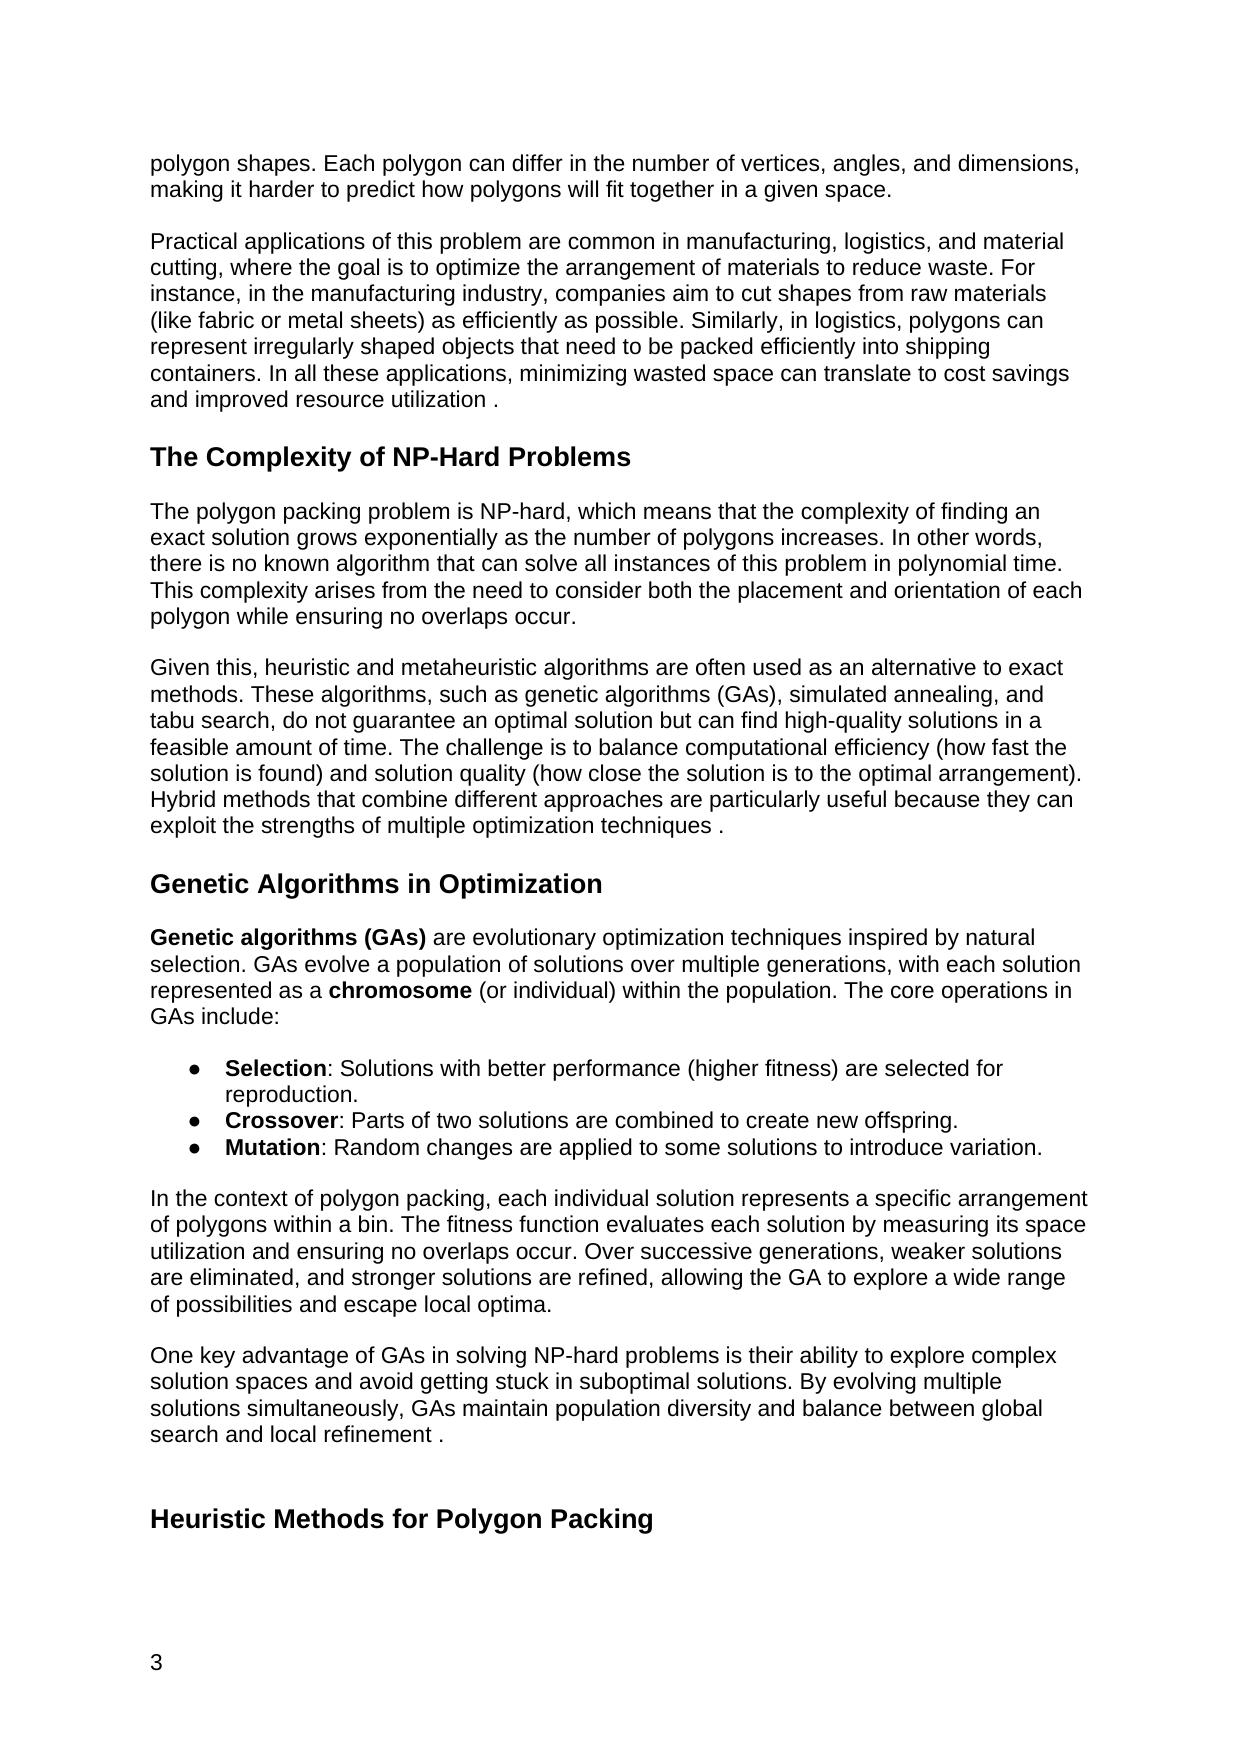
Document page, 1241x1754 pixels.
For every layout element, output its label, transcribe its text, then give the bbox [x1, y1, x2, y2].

list Selection: Solutions with better performance (higher fitness) are selected for reproduction. [187, 1055, 1090, 1107]
text Given this, heuristic and metaheuristic algorithms are often used as an alternative to exact methods. These algorithms, such as genetic algorithms (GAs), simulated annealing, and tabu search, do not guarantee an optimal solution but can find high-quality solutions in a feasible amount of time. The challenge is to balance computational efficiency (how fast the solution is found) and solution quality (how close the solution is to the optimal arrangement). Hybrid methods that combine different approaches are particularly useful because they can exploit the strengths of multiple optimization techniques . [150, 654, 1090, 839]
text The polygon packing problem is NP-hard, which means that the complexity of finding an exact solution grows exponentially as the number of polygons increases. In other words, there is no known algorithm that can solve all instances of this problem in polynomial time. This complexity arises from the need to consider both the placement and orientation of each polygon while ensuring no overlaps occur. [150, 498, 1090, 629]
subtitle Heuristic Methods for Polygon Packing [150, 1503, 1090, 1534]
subtitle The Complexity of NP-Hard Problems [150, 441, 1090, 473]
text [150, 150, 1090, 203]
text In the context of polygon packing, each individual solution represents a specific arrangement of polygons within a bin. The fitness function evaluates each solution by measuring its space utilization and ensuring no overlaps occur. Over successive generations, weaker solutions are eliminated, and stronger solutions are refined, allowing the GA to explore a wide range of possibilities and escape local optima. [150, 1185, 1090, 1317]
text Practical applications of this problem are common in manufacturing, logistics, and material cutting, where the goal is to optimize the arrangement of materials to reduce waste. For instance, in the manufacturing industry, companies aim to cut shapes from raw materials (like fabric or metal sheets) as efficiently as possible. Similarly, in logistics, polygons can represent irregularly shaped objects that need to be packed efficiently into shipping containers. In all these applications, minimizing wasted space can translate to cost savings and improved resource utilization . [150, 228, 1090, 412]
text Genetic algorithms (GAs) are evolutionary optimization techniques inspired by natural selection. GAs evolve a population of solutions over multiple generations, with each solution represented as a chromosome (or individual) within the population. The core operations in GAs include: [150, 924, 1090, 1030]
list Crossover: Parts of two solutions are combined to create new offspring. [187, 1107, 1090, 1134]
subtitle Genetic Algorithms in Optimization [150, 868, 1090, 899]
text One key advantage of GAs in solving NP-hard problems is their ability to explore complex solution spaces and avoid getting stuck in suboptimal solutions. By evolving multiple solutions simultaneously, GAs maintain population diversity and balance between global search and local refinement . [150, 1342, 1090, 1474]
list Mutation: Random changes are applied to some solutions to introduce variation. [187, 1134, 1090, 1160]
